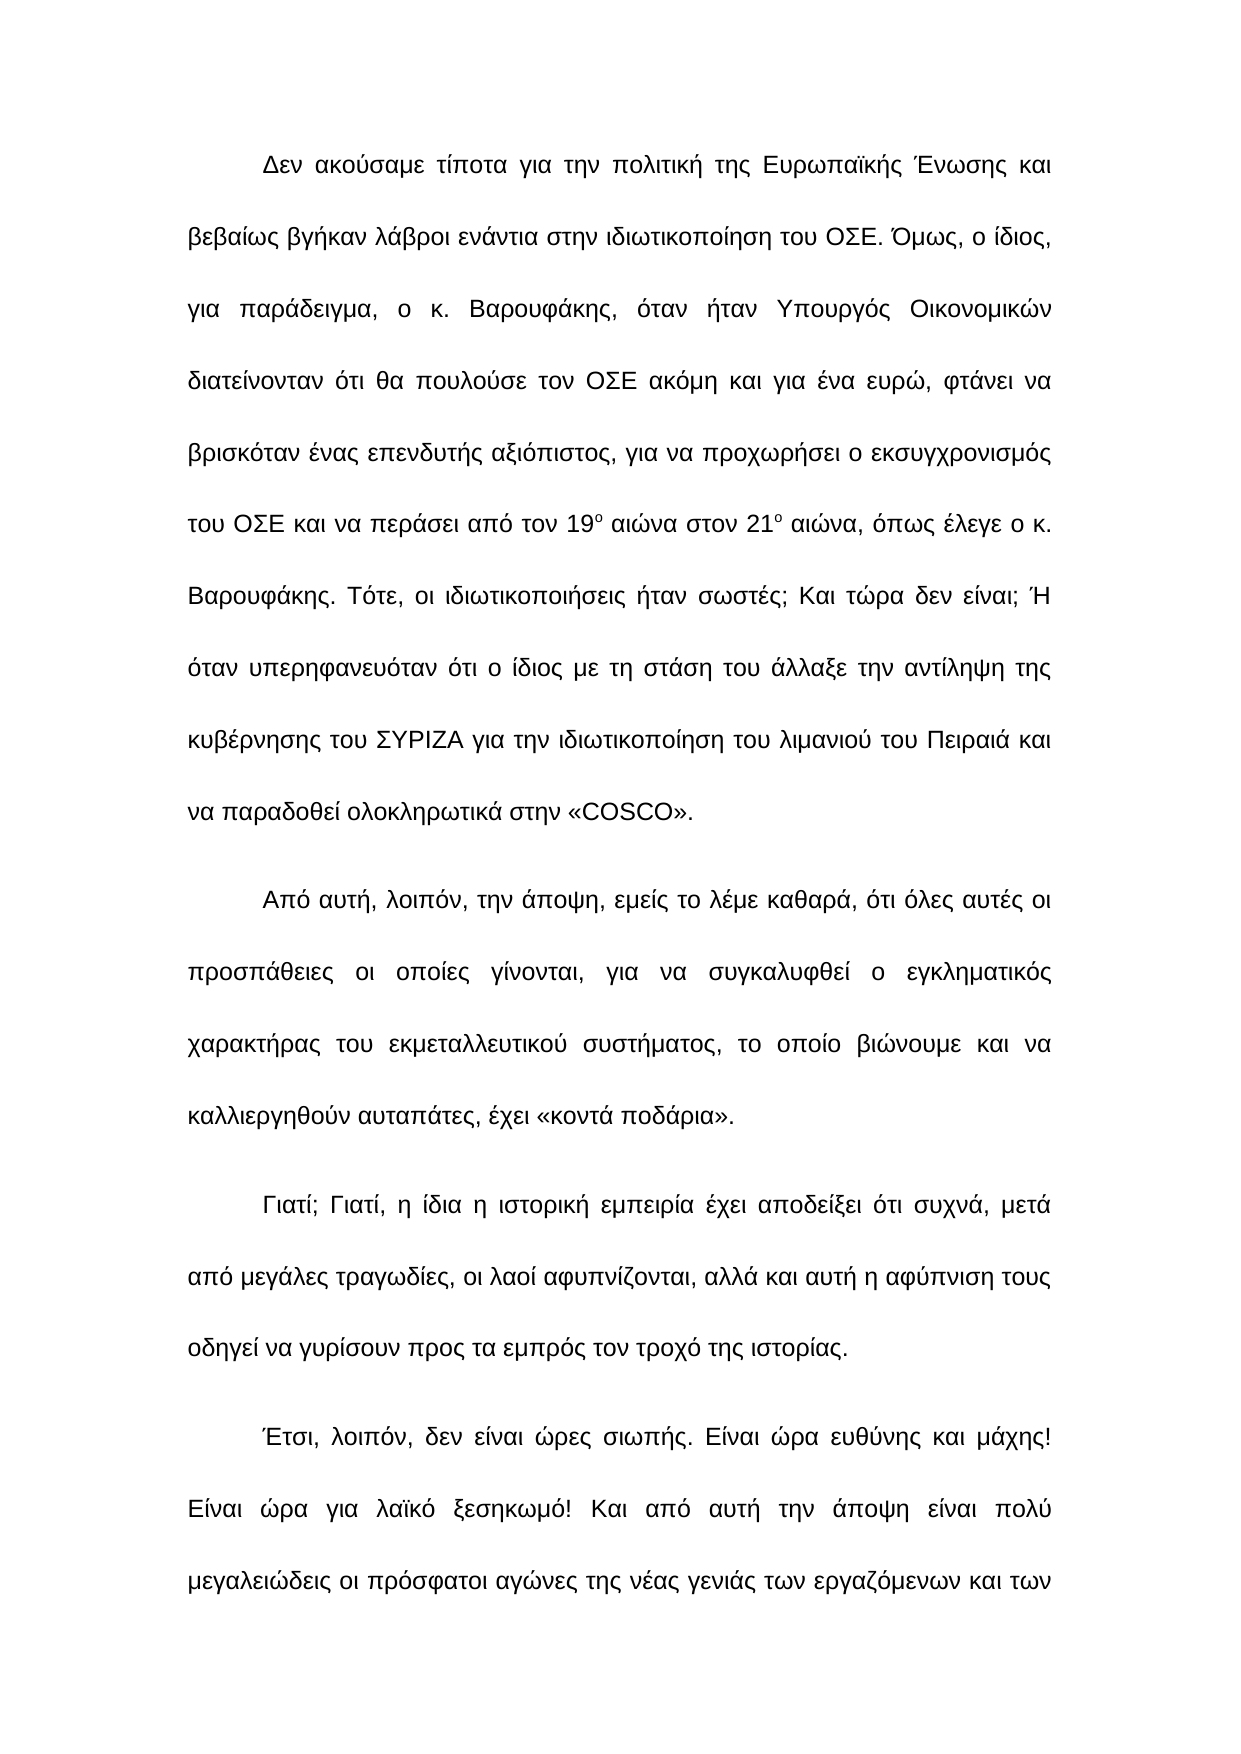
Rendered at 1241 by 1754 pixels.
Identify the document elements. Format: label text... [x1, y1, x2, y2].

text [187, 1422, 1053, 1594]
text Γιατί; Γιατί, η ίδια η ιστορική εμπειρία έχει αποδείξει ότι συχνά, μετά από μεγάλες τραγωδίες, οι λαοί αφυπνίζονται, αλλά και αυτή η αφύπνιση τους οδηγεί να γυρίσουν προς τα εμπρός τον τροχό της ιστορίας. [187, 1189, 1053, 1362]
text Δεν ακούσαμε τίποτα για την πολιτική της Ευρωπαϊκής Ένωσης και βεβαίως βγήκαν λάβροι ενάντια στην ιδιωτικοποίηση του ΟΣΕ. Όμως, ο ίδιος, για παράδειγμα, ο κ. Βαρουφάκης, όταν ήταν Υπουργός Οικονομικών διατείνονταν ότι θα πουλούσε τον ΟΣΕ ακόμη και για ένα ευρώ, φτάνει να βρισκόταν ένας επενδυτής αξιόπιστος, για να προχωρήσει ο εκσυγχρονισμός του ΟΣΕ και να περάσει από τον 19ο αιώνα στον 21ο αιώνα, όπως έλεγε ο κ. Βαρουφάκης. Τότε, οι ιδιωτικοποιήσεις ήταν σωστές; Και τώρα δεν είναι; Ή όταν υπερηφανευόταν ότι ο ίδιος με τη στάση του άλλαξε την αντίληψη της κυβέρνησης του ΣΥΡΙΖΑ για την ιδιωτικοποίηση του λιμανιού του Πειραιά και να παραδοθεί ολοκληρωτικά στην «COSCO». [187, 150, 1053, 826]
text Από αυτή, λοιπόν, την άποψη, εμείς το λέμε καθαρά, ότι όλες αυτές οι προσπάθειες οι οποίες γίνονται, για να συγκαλυφθεί ο εγκληματικός χαρακτήρας του εκμεταλλευτικού συστήματος, το οποίο βιώνουμε και να καλλιεργηθούν αυταπάτες, έχει «κοντά ποδάρια». [187, 885, 1053, 1130]
